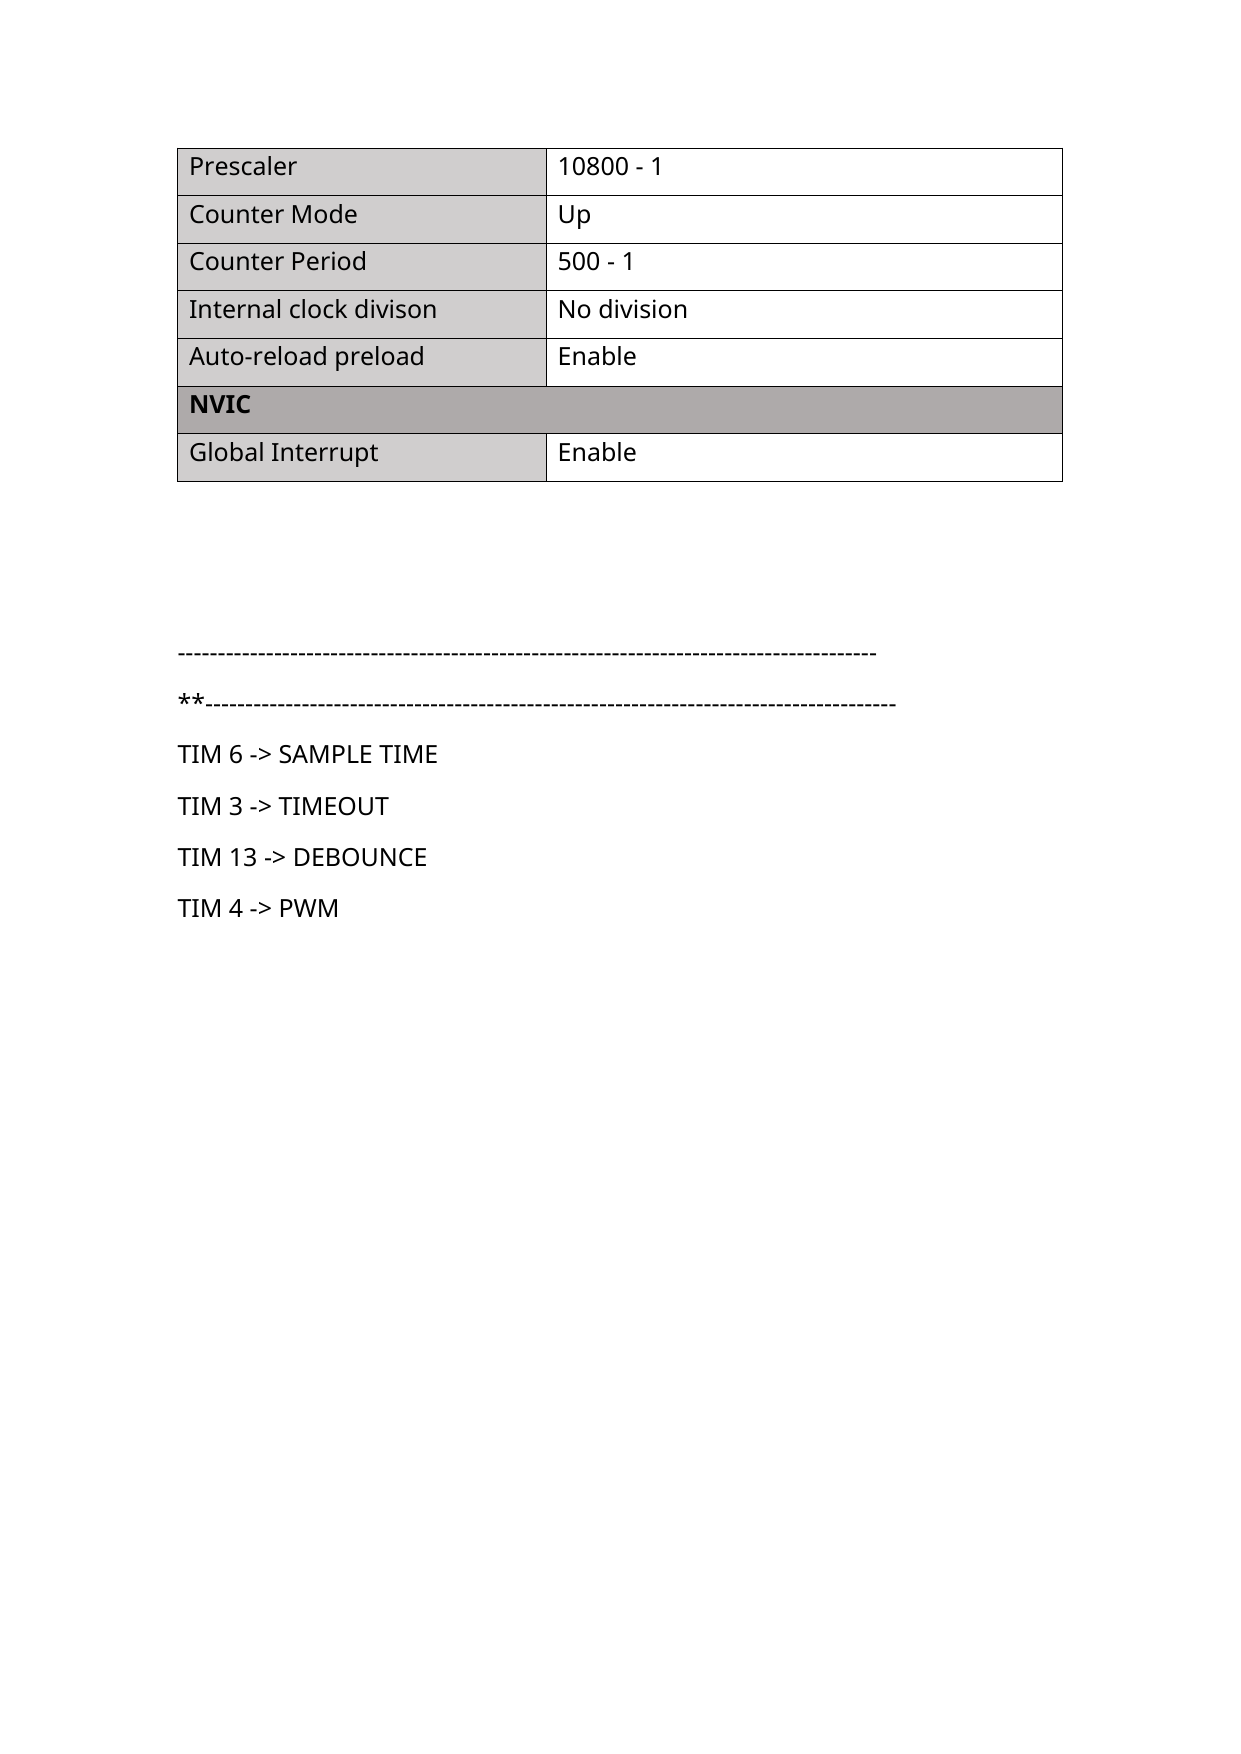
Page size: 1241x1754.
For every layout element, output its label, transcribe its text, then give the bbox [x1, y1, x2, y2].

table_cell Counter Period [178, 244, 546, 290]
table_cell Counter Mode [178, 196, 546, 243]
table_cell Auto-reload preload [178, 339, 546, 386]
text TIM 6 -> SAMPLE TIME TIM 3 -> TIMEOUT [177, 737, 1063, 822]
table_cell Up [547, 196, 1062, 243]
table_cell Enable [547, 434, 1062, 481]
table_cell 10800 - 1 [547, 149, 1062, 195]
table_cell No division [547, 291, 1062, 338]
table_cell NVIC [178, 387, 1062, 433]
table_cell Global Interrupt [178, 434, 546, 481]
table_cell Enable [547, 339, 1062, 386]
table_cell Internal clock divison [178, 291, 546, 338]
table_cell 500 - 1 [547, 244, 1062, 290]
text ---------------------------------------------------------------------------------------**-------------------------------------------------------------------------------------- [177, 635, 1063, 720]
text TIM 13 -> DEBOUNCE [177, 839, 1063, 873]
text TIM 4 -> PWM [177, 890, 1063, 924]
table_cell Prescaler [178, 149, 546, 195]
